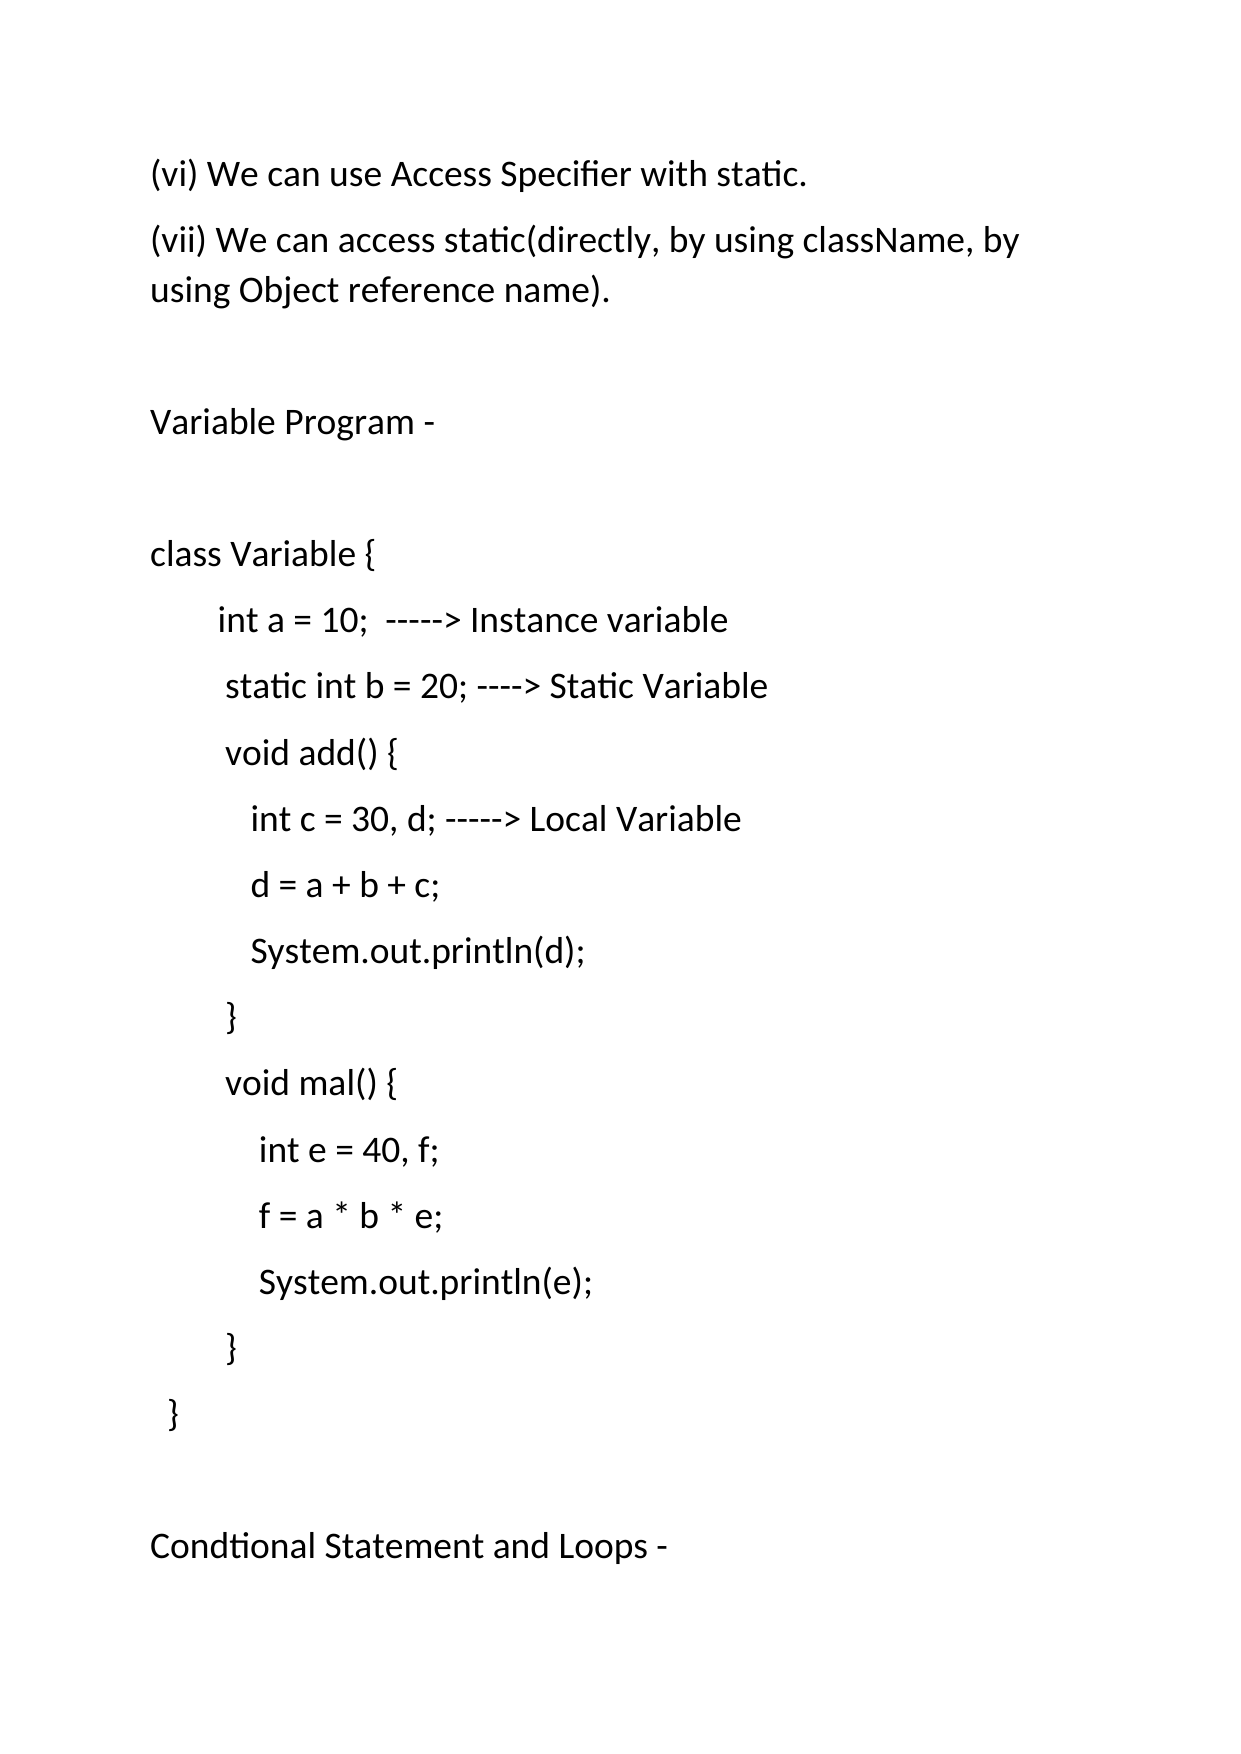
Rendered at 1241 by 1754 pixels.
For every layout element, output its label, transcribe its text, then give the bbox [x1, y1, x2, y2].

text void add() { [150, 729, 1090, 774]
text System.out.println(d); [150, 927, 1090, 973]
text int c = 30, d; -----> Local Variable [150, 795, 1090, 841]
text (vi) We can use Access Specifier with static. [150, 150, 1090, 196]
text int e = 40, f; [150, 1126, 1090, 1171]
text f = a * b * e; [150, 1192, 1090, 1237]
text } [150, 1324, 1090, 1370]
text d = a + b + c; [150, 861, 1090, 907]
text } [150, 993, 1090, 1039]
text void mal() { [150, 1059, 1090, 1105]
text System.out.println(e); [150, 1258, 1090, 1304]
text (vii) We can access static(directly, by using className, by using Object reference name). [150, 216, 1090, 311]
text Condtional Statement and Loops - [150, 1522, 1090, 1568]
text } [150, 1390, 1090, 1436]
text int a = 10; -----> Instance variable [150, 596, 1090, 642]
text static int b = 20; ----> Static Variable [150, 662, 1090, 708]
text class Variable { [150, 530, 1090, 576]
text Variable Program - [150, 398, 1090, 444]
